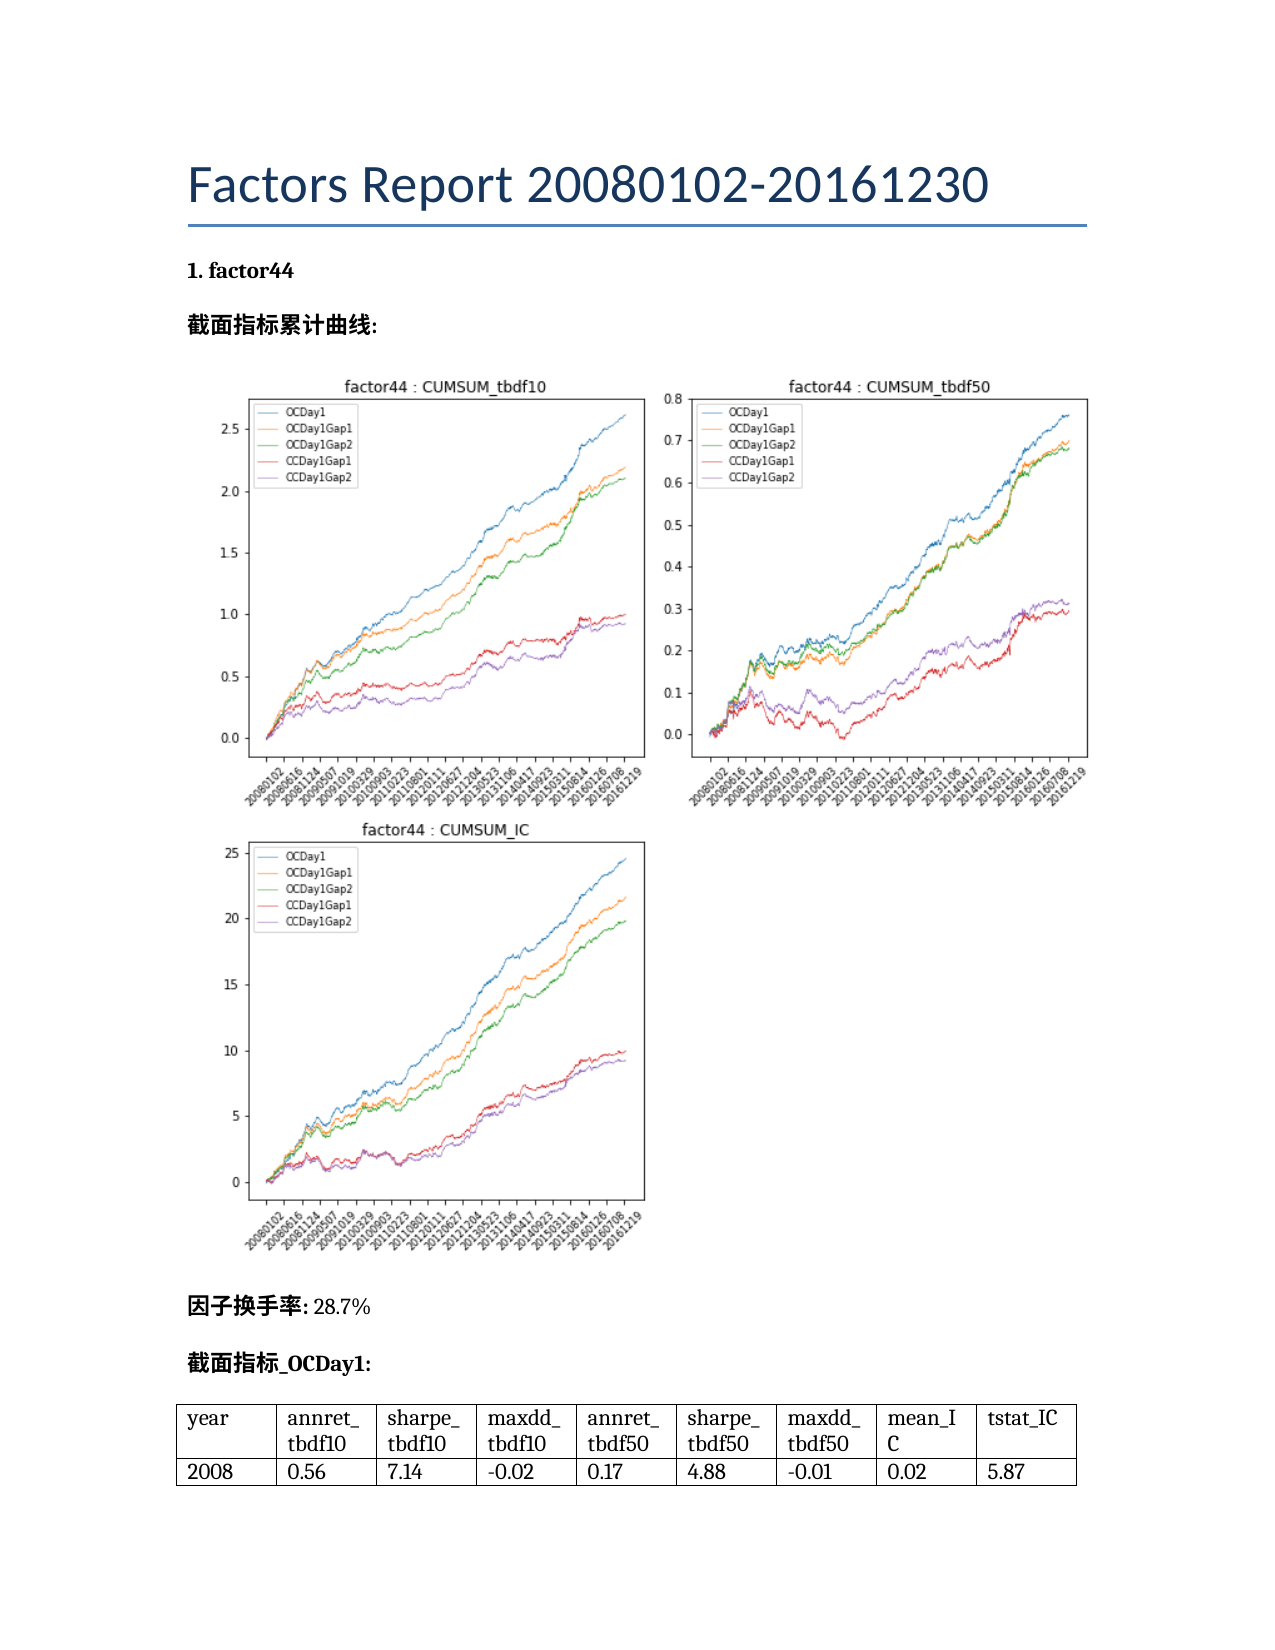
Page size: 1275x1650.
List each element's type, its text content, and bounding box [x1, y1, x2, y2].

text 截面指标累计曲线: [187, 309, 1087, 340]
table_header annret_tbdf10 [277, 1405, 376, 1458]
table_cell 0.17 [577, 1459, 676, 1485]
table_cell 7.14 [377, 1459, 476, 1485]
table_cell 5.87 [977, 1459, 1076, 1485]
table_cell 0.56 [277, 1459, 376, 1485]
table_header tstat_IC [977, 1405, 1076, 1458]
text 1. factor44 [187, 258, 1087, 284]
table_header sharpe_tbdf10 [377, 1405, 476, 1458]
table_header mean_IC [877, 1405, 976, 1458]
table_header sharpe_tbdf50 [677, 1405, 776, 1458]
table_cell -0.02 [477, 1459, 576, 1485]
table_header annret_tbdf50 [577, 1405, 676, 1458]
table_cell 4.88 [677, 1459, 776, 1485]
table_cell 2008 [177, 1459, 276, 1485]
table_cell -0.01 [777, 1459, 876, 1485]
table_header year [177, 1405, 276, 1458]
text 截面指标_OCDay1: [187, 1347, 1087, 1378]
table_header maxdd_tbdf50 [777, 1405, 876, 1458]
table_cell 0.02 [877, 1459, 976, 1485]
text 因子换手率: 28.7% [187, 1290, 1087, 1322]
title Factors Report 20080102-20161230 [187, 150, 1087, 227]
table_header maxdd_tbdf10 [477, 1405, 576, 1458]
picture [206, 365, 1107, 1266]
